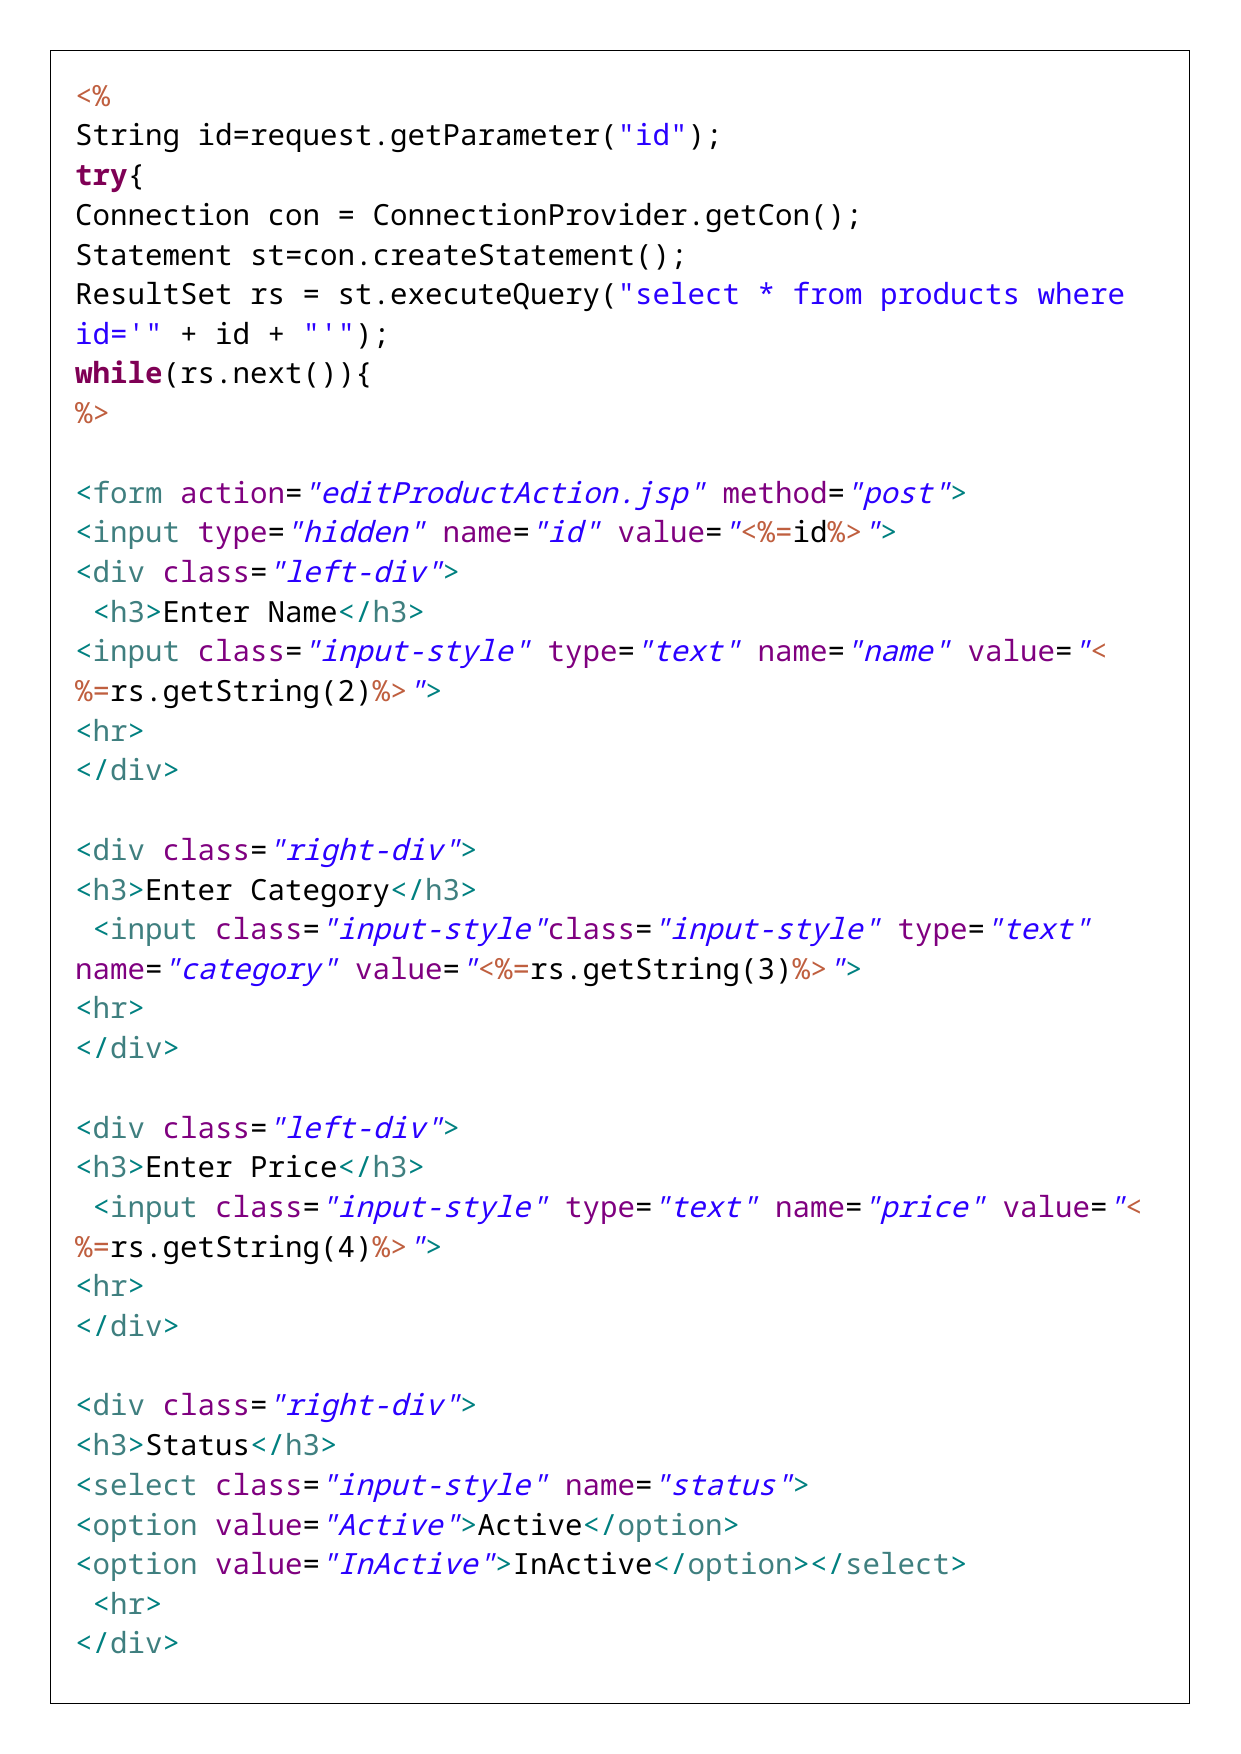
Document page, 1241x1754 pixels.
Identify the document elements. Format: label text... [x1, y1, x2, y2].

text </div> [75, 1027, 1165, 1067]
text try{ [75, 154, 1165, 194]
text </div> [75, 1623, 1165, 1662]
text while(rs.next()){ [75, 353, 1165, 392]
text <input class="input-style" type="text" name="name" value="<%=rs.getString(2)%>"> [75, 631, 1165, 710]
text <input type="hidden" name="id" value="<%=id%>"> [75, 512, 1165, 551]
text <h3>Enter Name</h3> [75, 591, 1165, 631]
text </div> [75, 1305, 1165, 1345]
text <hr> [75, 988, 1165, 1027]
text ResultSet rs = st.executeQuery("select * from products where id='" + id + "'"); [75, 273, 1165, 353]
text <div class="right-div"> [75, 1385, 1165, 1424]
text <div class="left-div"> [75, 1107, 1165, 1147]
text <% [75, 75, 1165, 115]
text <input class="input-style"class="input-style" type="text" name="category" value="<%=rs.getString(3)%>"> [75, 908, 1165, 988]
text Statement st=con.createStatement(); [75, 234, 1165, 273]
text <hr> [75, 1266, 1165, 1305]
text <h3>Status</h3> [75, 1424, 1165, 1464]
text <hr> [75, 710, 1165, 750]
text <h3>Enter Category</h3> [75, 869, 1165, 908]
text <hr> [75, 1583, 1165, 1623]
text <h3>Enter Price</h3> [75, 1147, 1165, 1186]
text <div class="right-div"> [75, 829, 1165, 869]
text <input class="input-style" type="text" name="price" value="<%=rs.getString(4)%>"> [75, 1186, 1165, 1266]
text <form action="editProductAction.jsp" method="post"> [75, 472, 1165, 512]
text Connection con = ConnectionProvider.getCon(); [75, 194, 1165, 234]
text <select class="input-style" name="status"> [75, 1464, 1165, 1504]
text %> [75, 392, 1165, 432]
text String id=request.getParameter("id"); [75, 115, 1165, 154]
text <option value="InActive">InActive</option></select> [75, 1543, 1165, 1583]
text <div class="left-div"> [75, 551, 1165, 591]
text <option value="Active">Active</option> [75, 1504, 1165, 1543]
text </div> [75, 750, 1165, 789]
